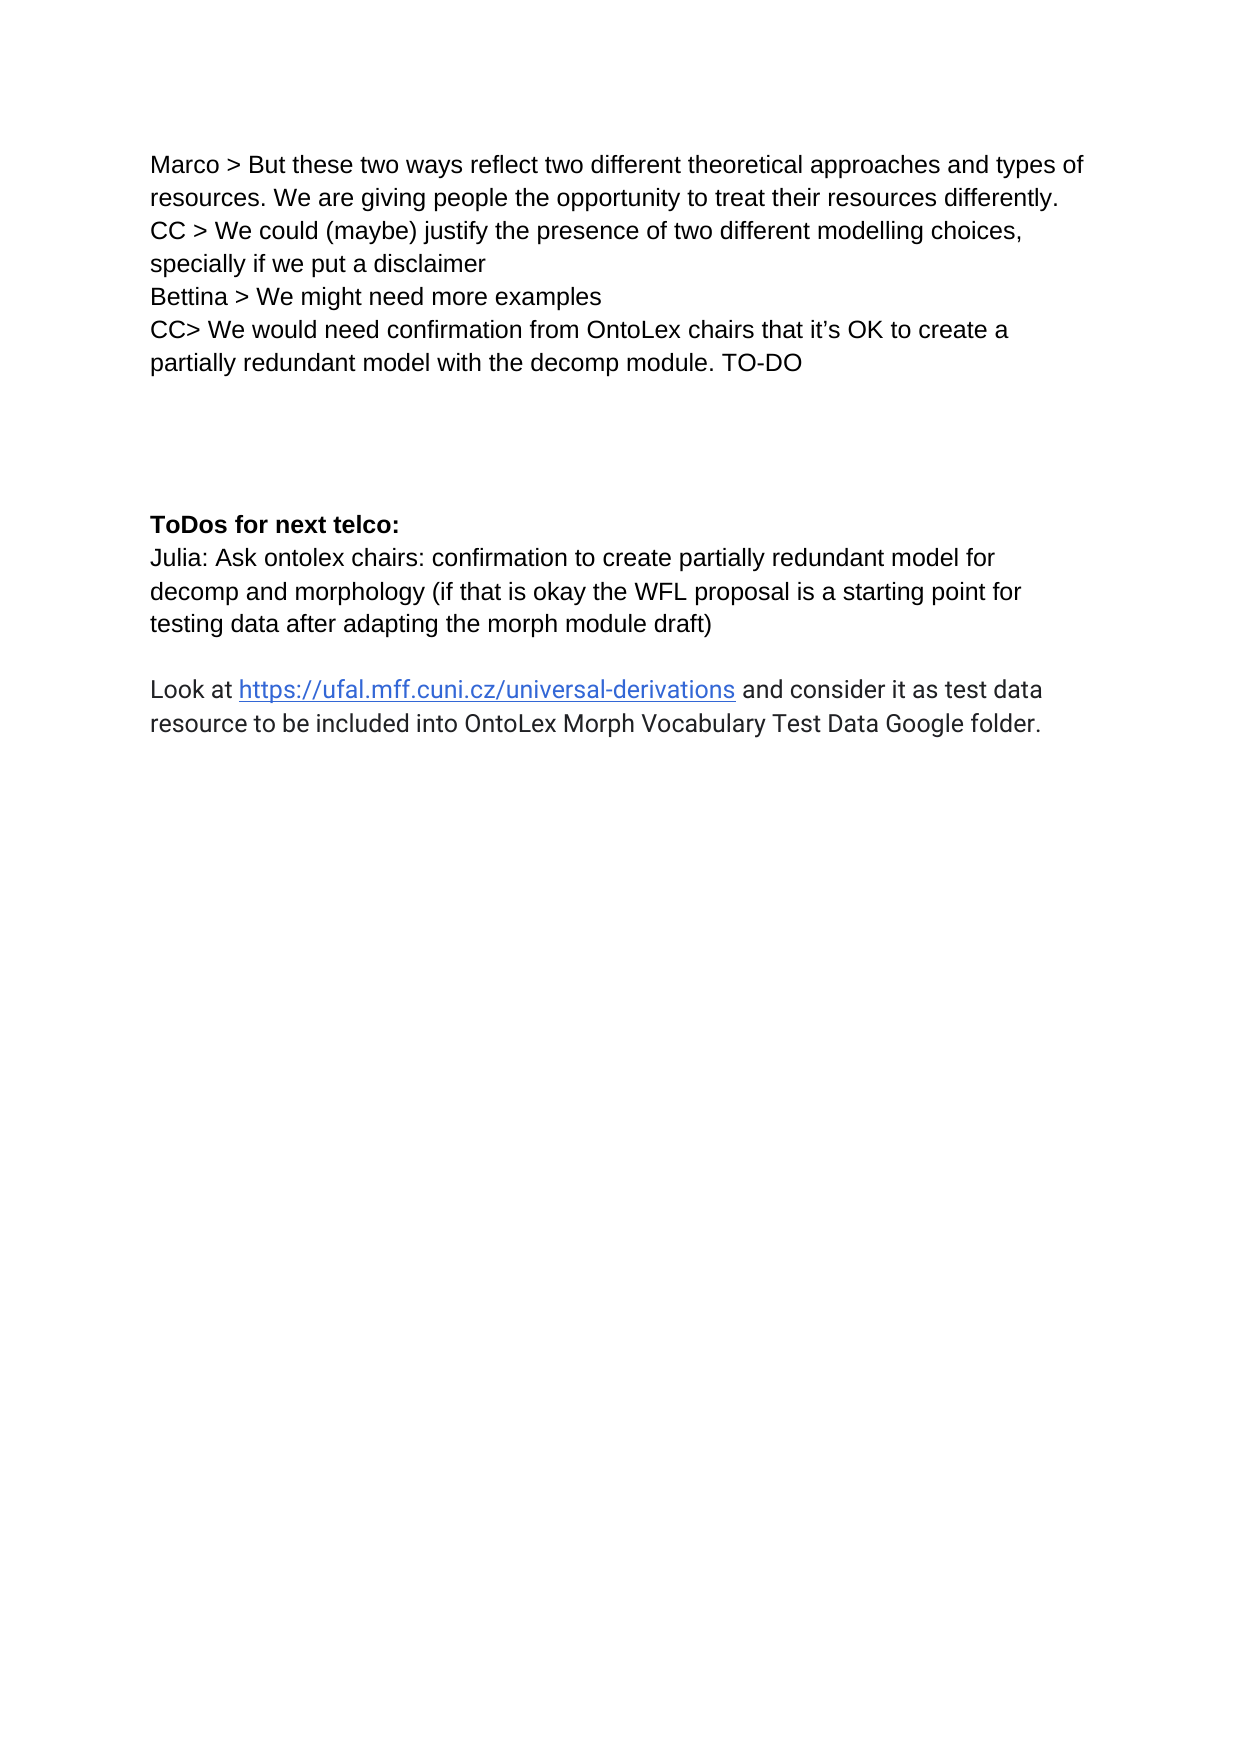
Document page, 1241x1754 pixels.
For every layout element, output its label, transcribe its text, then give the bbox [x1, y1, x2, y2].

text Look at https://ufal.mff.cuni.cz/universal-derivations and consider it as test data resource to be included into OntoLex Morph Vocabulary Test Data Google folder. [150, 676, 1090, 738]
text Bettina > We might need more examples [150, 282, 1090, 311]
text CC > We could (maybe) justify the presence of two different modelling choices, specially if we put a disclaimer [150, 216, 1090, 278]
text CC> We would need confirmation from OntoLex chairs that it’s OK to create a partially redundant model with the decomp module. TO-DO [150, 315, 1090, 377]
text Marco > But these two ways reflect two different theoretical approaches and types of resources. We are giving people the opportunity to treat their resources differently. [150, 150, 1090, 212]
text ToDos for next telco: [150, 510, 1090, 539]
text Julia: Ask ontolex chairs: confirmation to create partially redundant model for decomp and morphology (if that is okay the WFL proposal is a starting point for testing data after adapting the morph module draft) [150, 543, 1090, 638]
